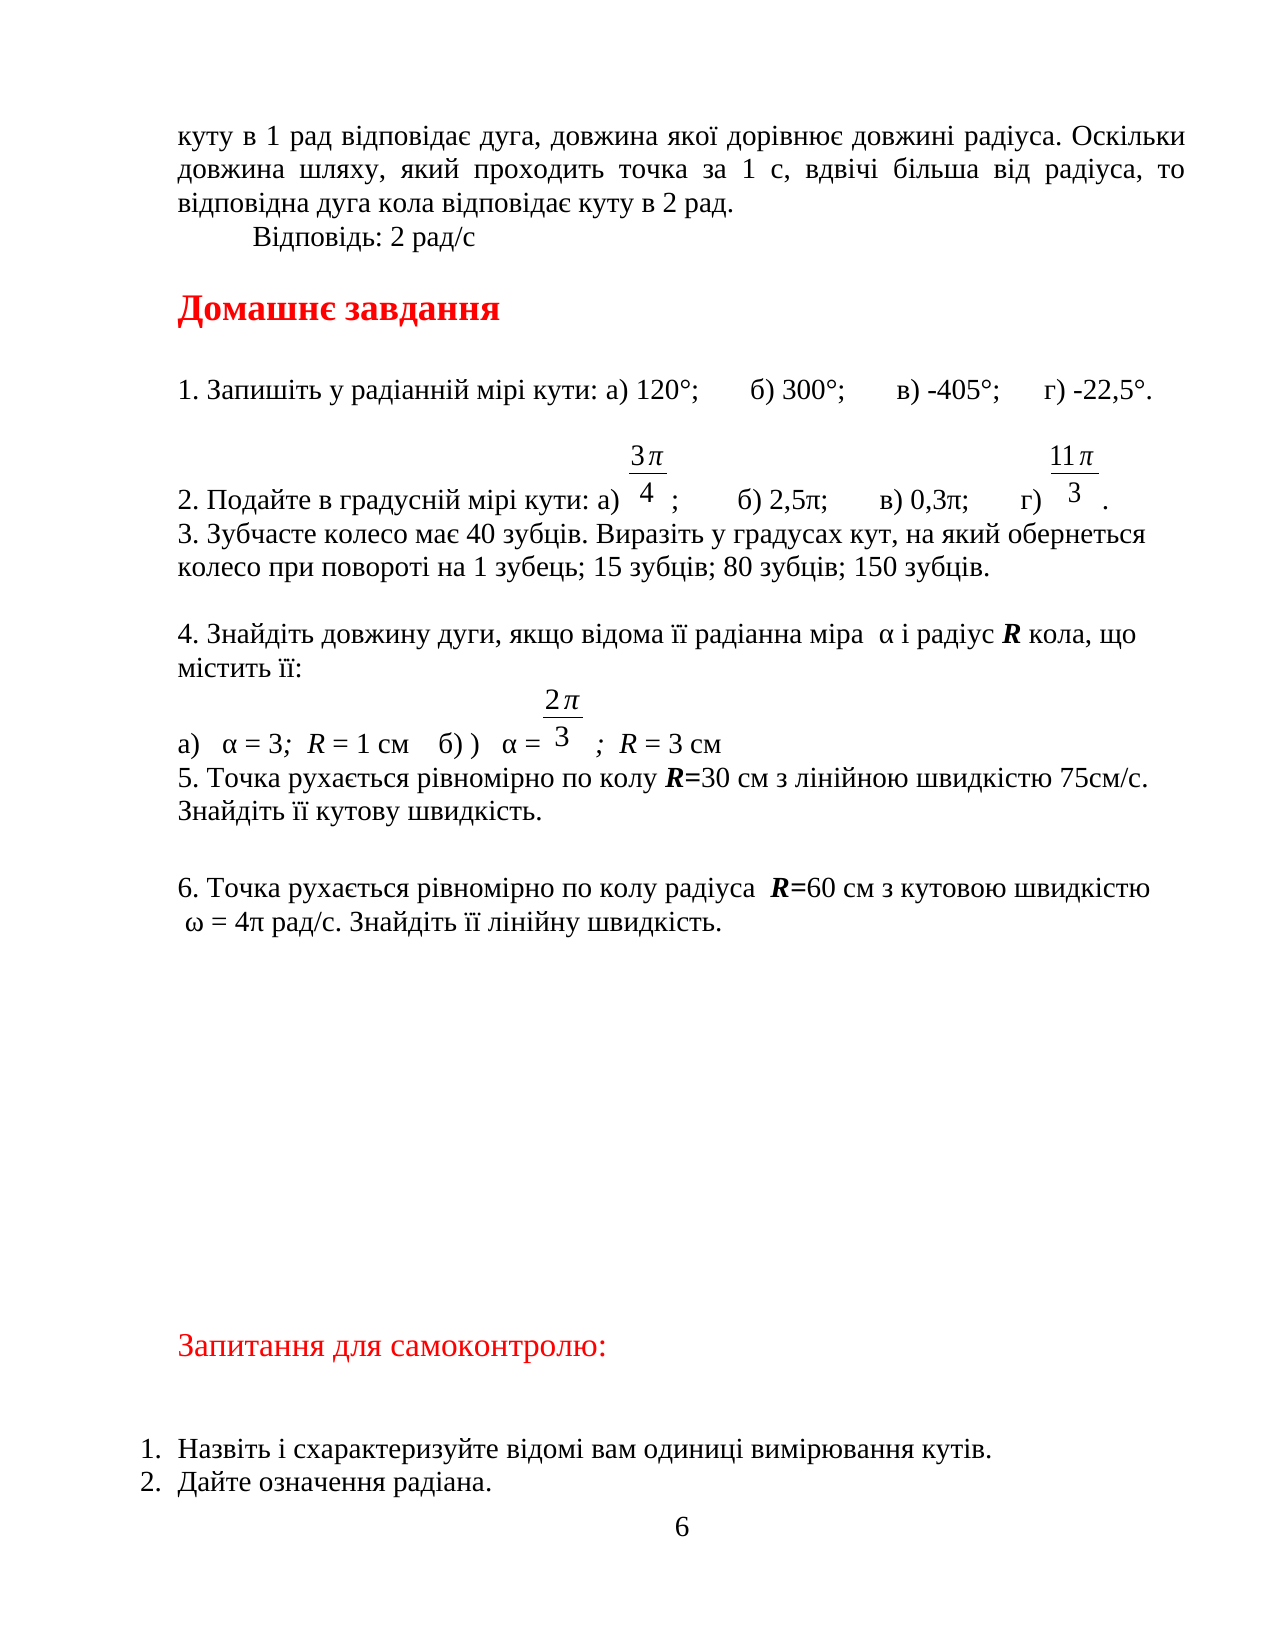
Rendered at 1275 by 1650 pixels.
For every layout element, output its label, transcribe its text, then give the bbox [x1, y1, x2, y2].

text 6. Точка рухається рівномірно по колу радіуса R=60 см з кутовою швидкістю [177, 870, 1186, 904]
text а) α = 3; R = 1 см б) ) α = ; R = 3 см [177, 683, 1187, 760]
text 5. Точка рухається рівномірно по колу R=30 см з лінійною швидкістю 75см/с. Знайдіть її кутову швидкість. [177, 760, 1187, 827]
text 2. Подайте в градусній мірі кути: а) ; б) 2,5π; в) 0,3π; г) . [177, 439, 1187, 516]
text ω = 4π рад/с. Знайдіть її лінійну швидкість. [177, 904, 1186, 937]
list Назвіть і схарактеризуйте відомі вам одиниці вимірювання кутів. [140, 1431, 1186, 1464]
text 4. Знайдіть довжину дуги, якщо відома її радіанна міра α і радіус R кола, що містить її: [177, 616, 1187, 683]
text 3. Зубчасте колесо має 40 зубців. Виразіть у градусах кут, на який обернеться колесо при повороті на 1 зубець; 15 зубців; 80 зубців; 150 зубців. [177, 516, 1187, 583]
subtitle 1. Запишіть у радіанній мірі кути: а) 120°; б) 300°; в) -405°; г) -22,5°. [177, 372, 1187, 406]
list Дайте означення радіана. [140, 1464, 1186, 1498]
text Відповідь: 2 рад/с [177, 219, 1186, 252]
text Запитання для самоконтролю: [177, 1325, 1186, 1364]
text Домашнє завдання [177, 286, 1186, 329]
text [177, 118, 1186, 219]
